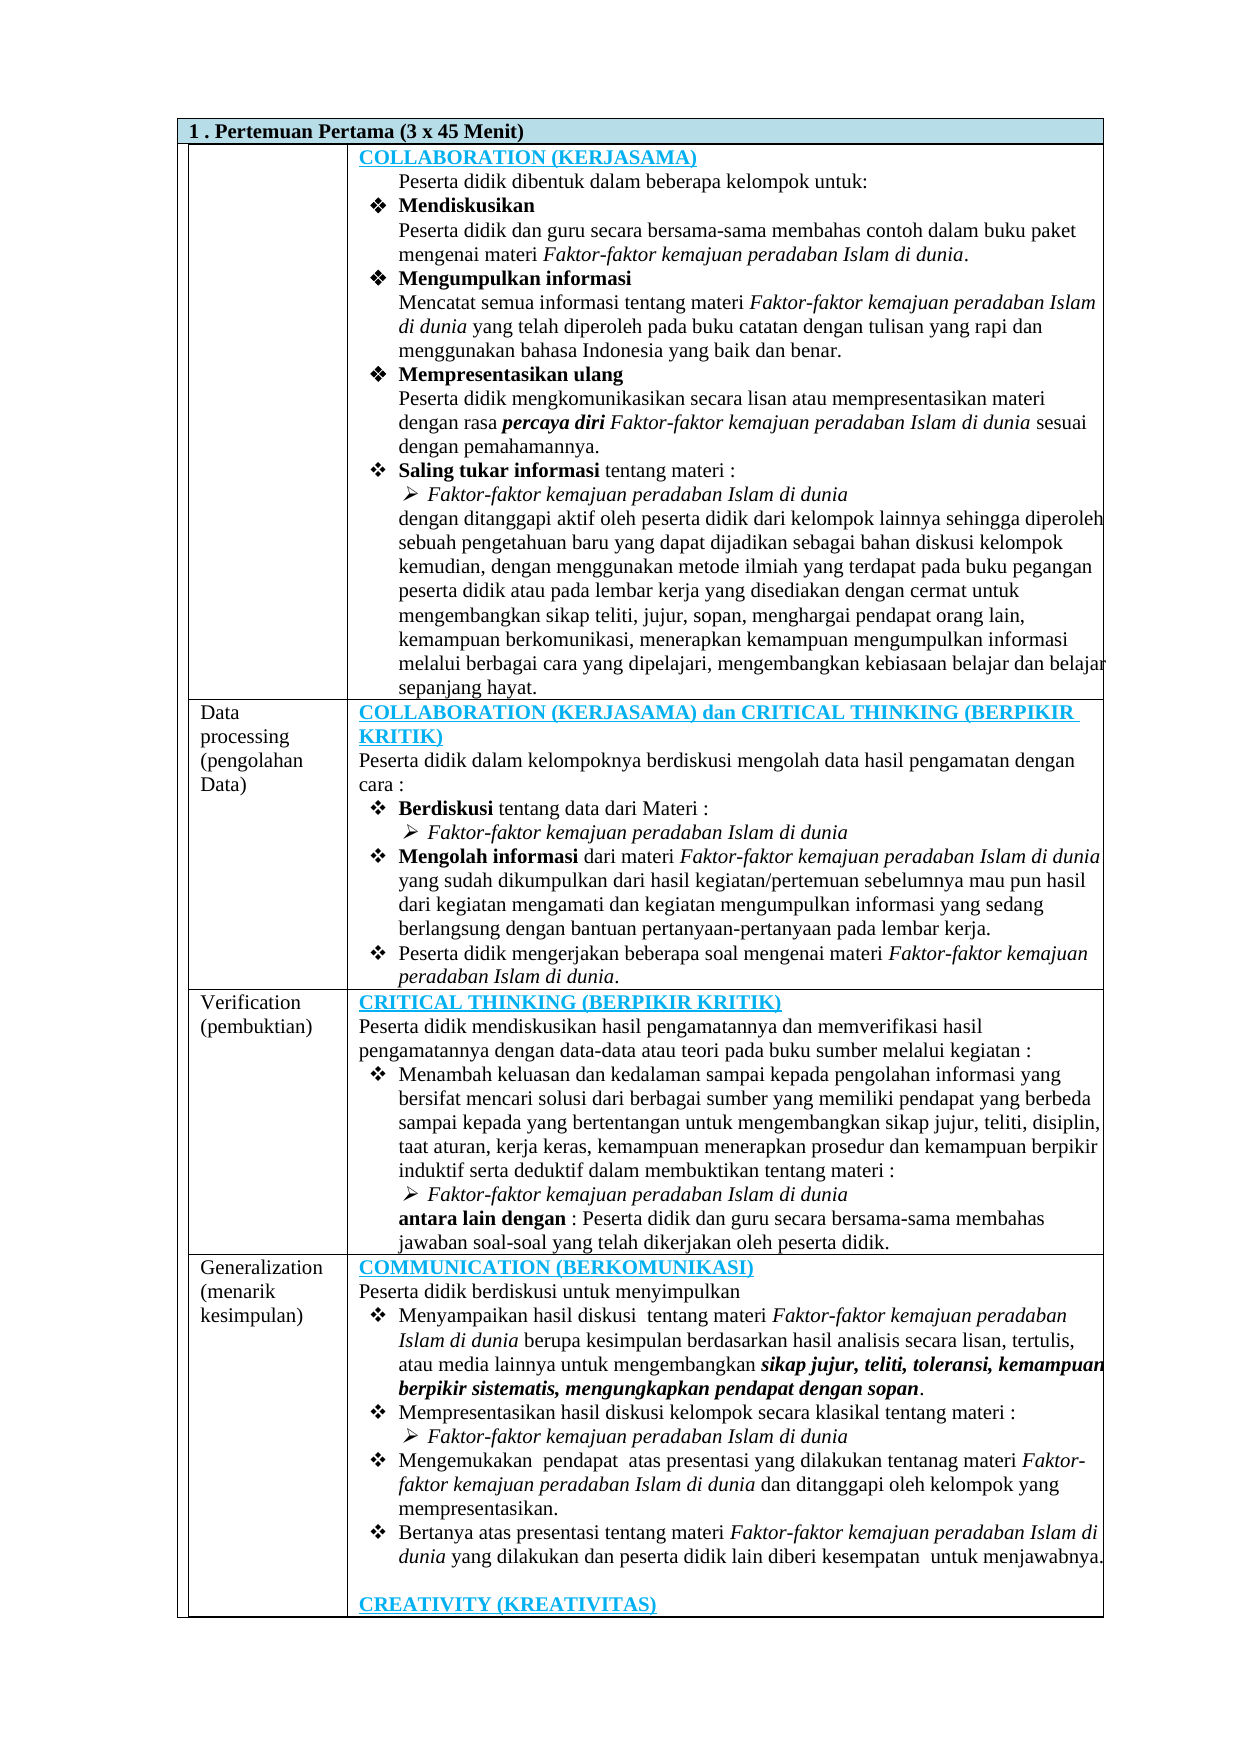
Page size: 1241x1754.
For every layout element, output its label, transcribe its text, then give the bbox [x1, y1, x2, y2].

table_cell [348, 990, 1103, 1254]
table_cell [348, 1255, 1103, 1616]
table_cell [189, 990, 347, 1254]
table_cell [348, 145, 1103, 699]
table_cell [189, 1255, 347, 1616]
table_cell [348, 700, 1103, 989]
table_cell [178, 144, 188, 1617]
table_cell [189, 145, 347, 699]
table_cell [189, 700, 347, 989]
table_header 1 . Pertemuan Pertama (3 x 45 Menit) [178, 119, 1103, 143]
